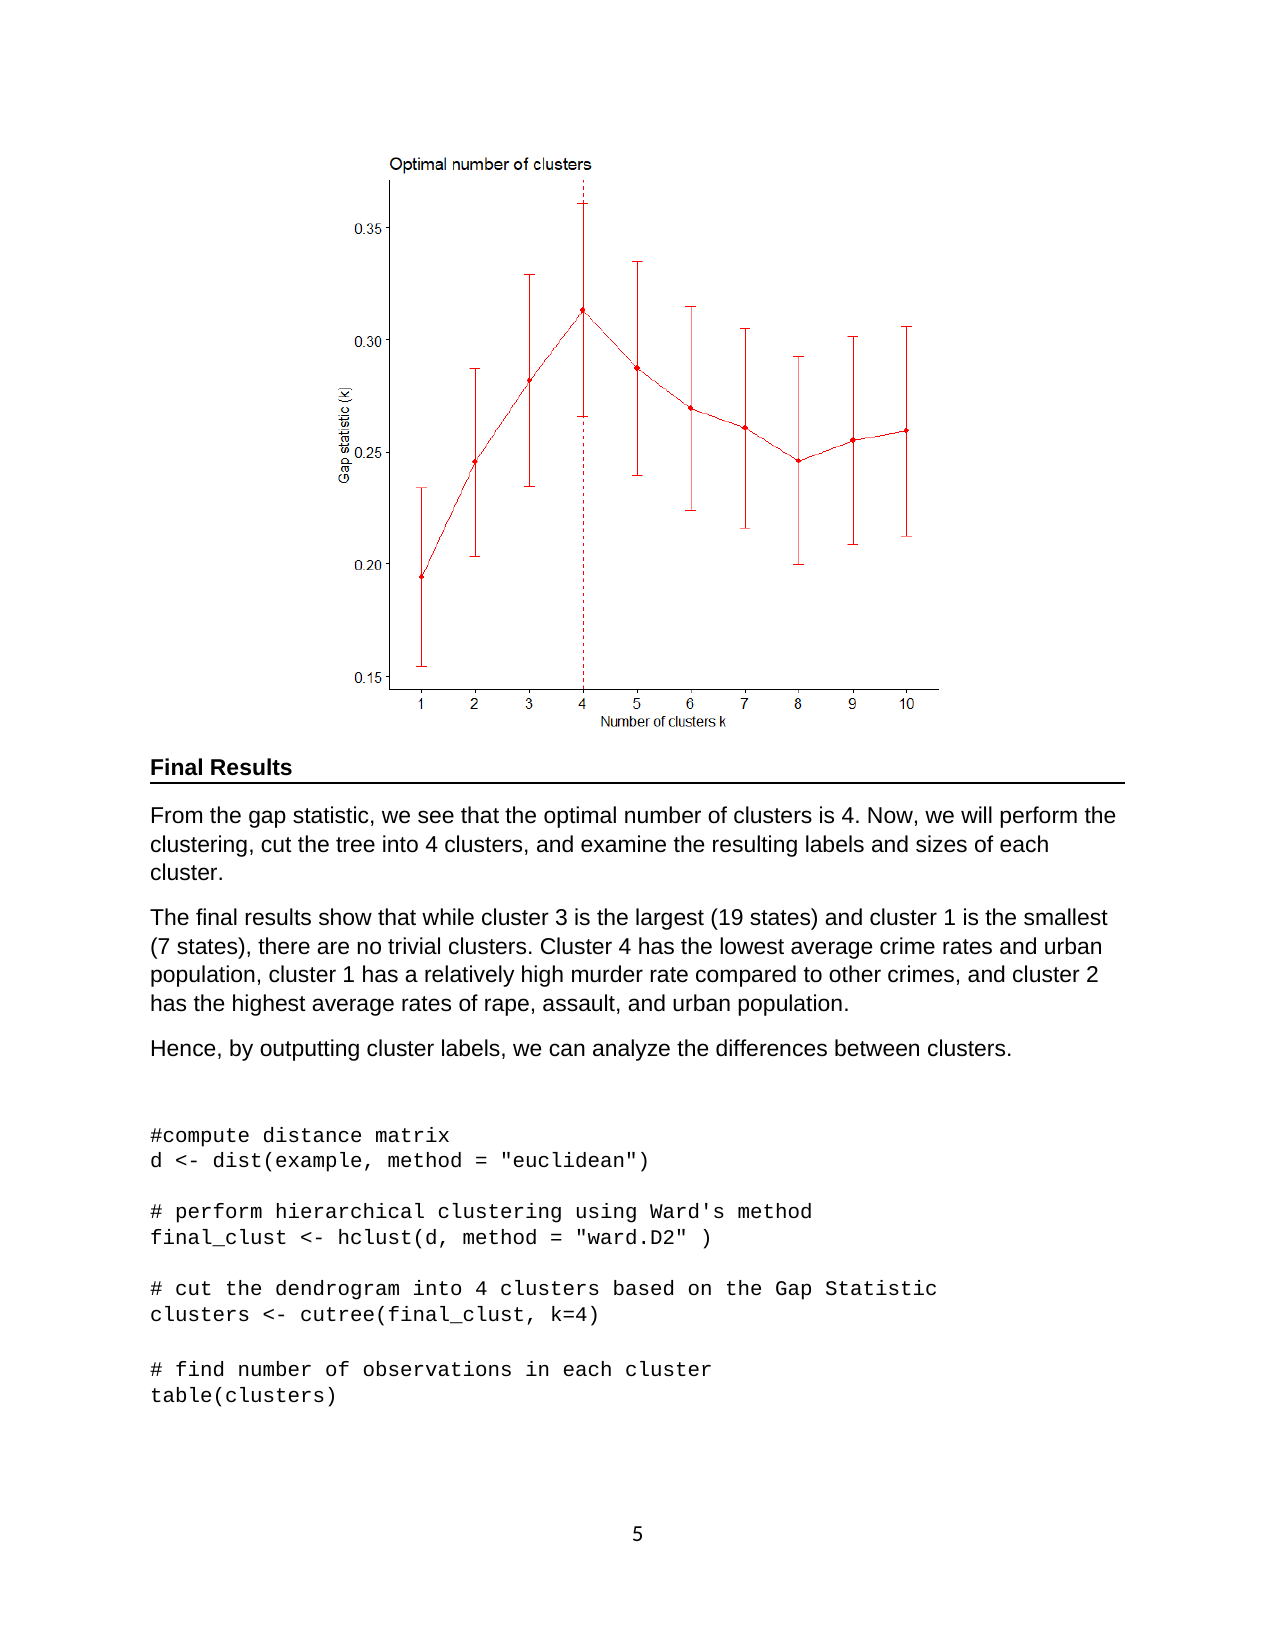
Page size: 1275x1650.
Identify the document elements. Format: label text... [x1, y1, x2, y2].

text From the gap statistic, we see that the optimal number of clusters is 4. Now, we will perform the clustering, cut the tree into 4 clusters, and examine the resulting labels and sizes of each cluster. [150, 802, 1125, 886]
text # cut the dendrogram into 4 clusters based on the Gap Statistic [150, 1278, 1125, 1302]
text Hence, by outputting cluster labels, we can analyze the differences between clusters. [150, 1035, 1125, 1061]
text final_clust <- hclust(d, method = "ward.D2" ) [150, 1227, 1125, 1251]
text Final Results [150, 754, 1125, 782]
picture [330, 150, 945, 735]
text # perform hierarchical clustering using Ward's method [150, 1202, 1125, 1225]
text #compute distance matrix [150, 1125, 1125, 1149]
text clusters <- cutree(final_clust, k=4) [150, 1304, 1125, 1327]
text table(clusters) [150, 1384, 1125, 1408]
text # find number of observations in each cluster [150, 1359, 1125, 1383]
text The final results show that while cluster 3 is the largest (19 states) and cluster 1 is the smallest (7 states), there are no trivial clusters. Cluster 4 has the lowest average crime rates and urban population, cluster 1 has a relatively high murder rate compared to other crimes, and cluster 2 has the highest average rates of rape, assault, and urban population. [150, 904, 1125, 1016]
text d <- dist(example, method = "euclidean") [150, 1151, 1125, 1174]
